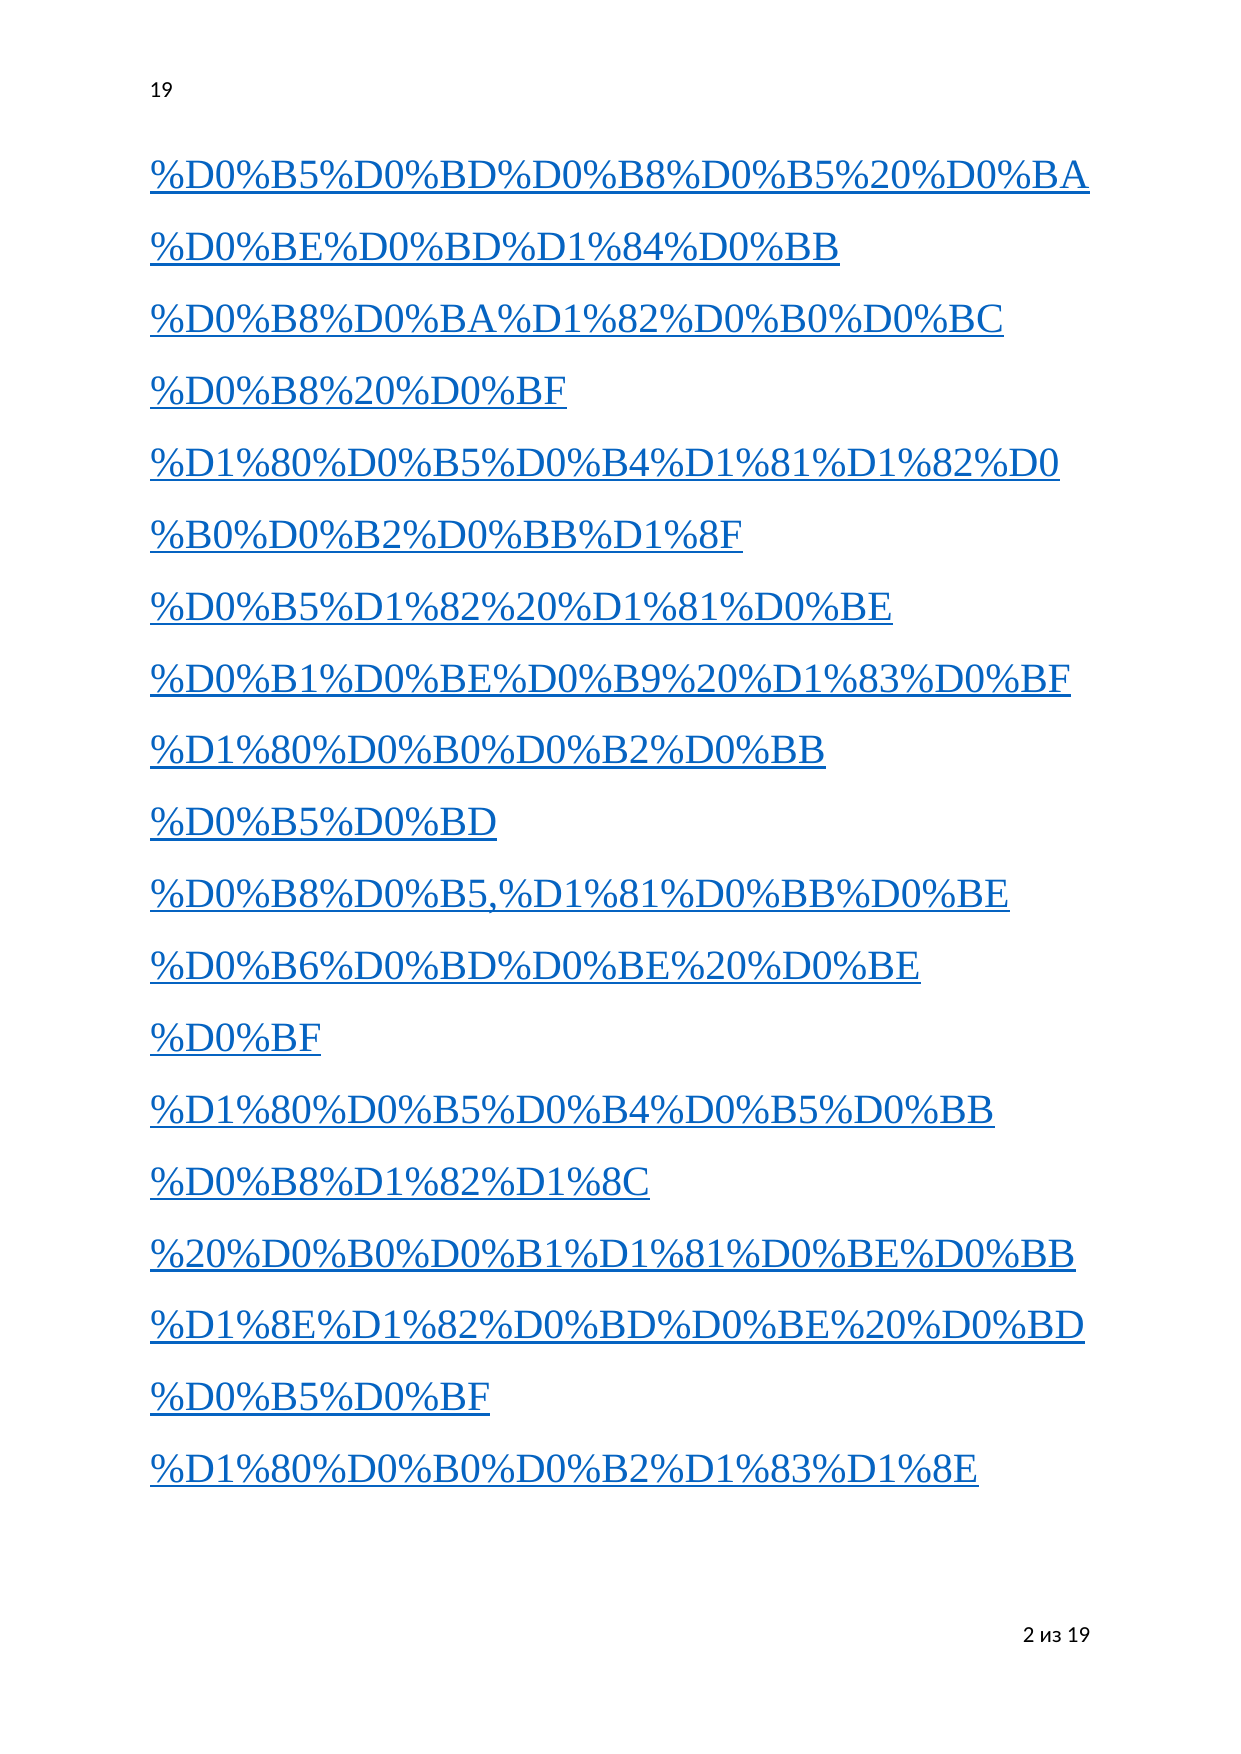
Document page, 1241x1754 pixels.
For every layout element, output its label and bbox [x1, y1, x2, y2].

text [150, 194, 1090, 1492]
text [150, 150, 1090, 191]
